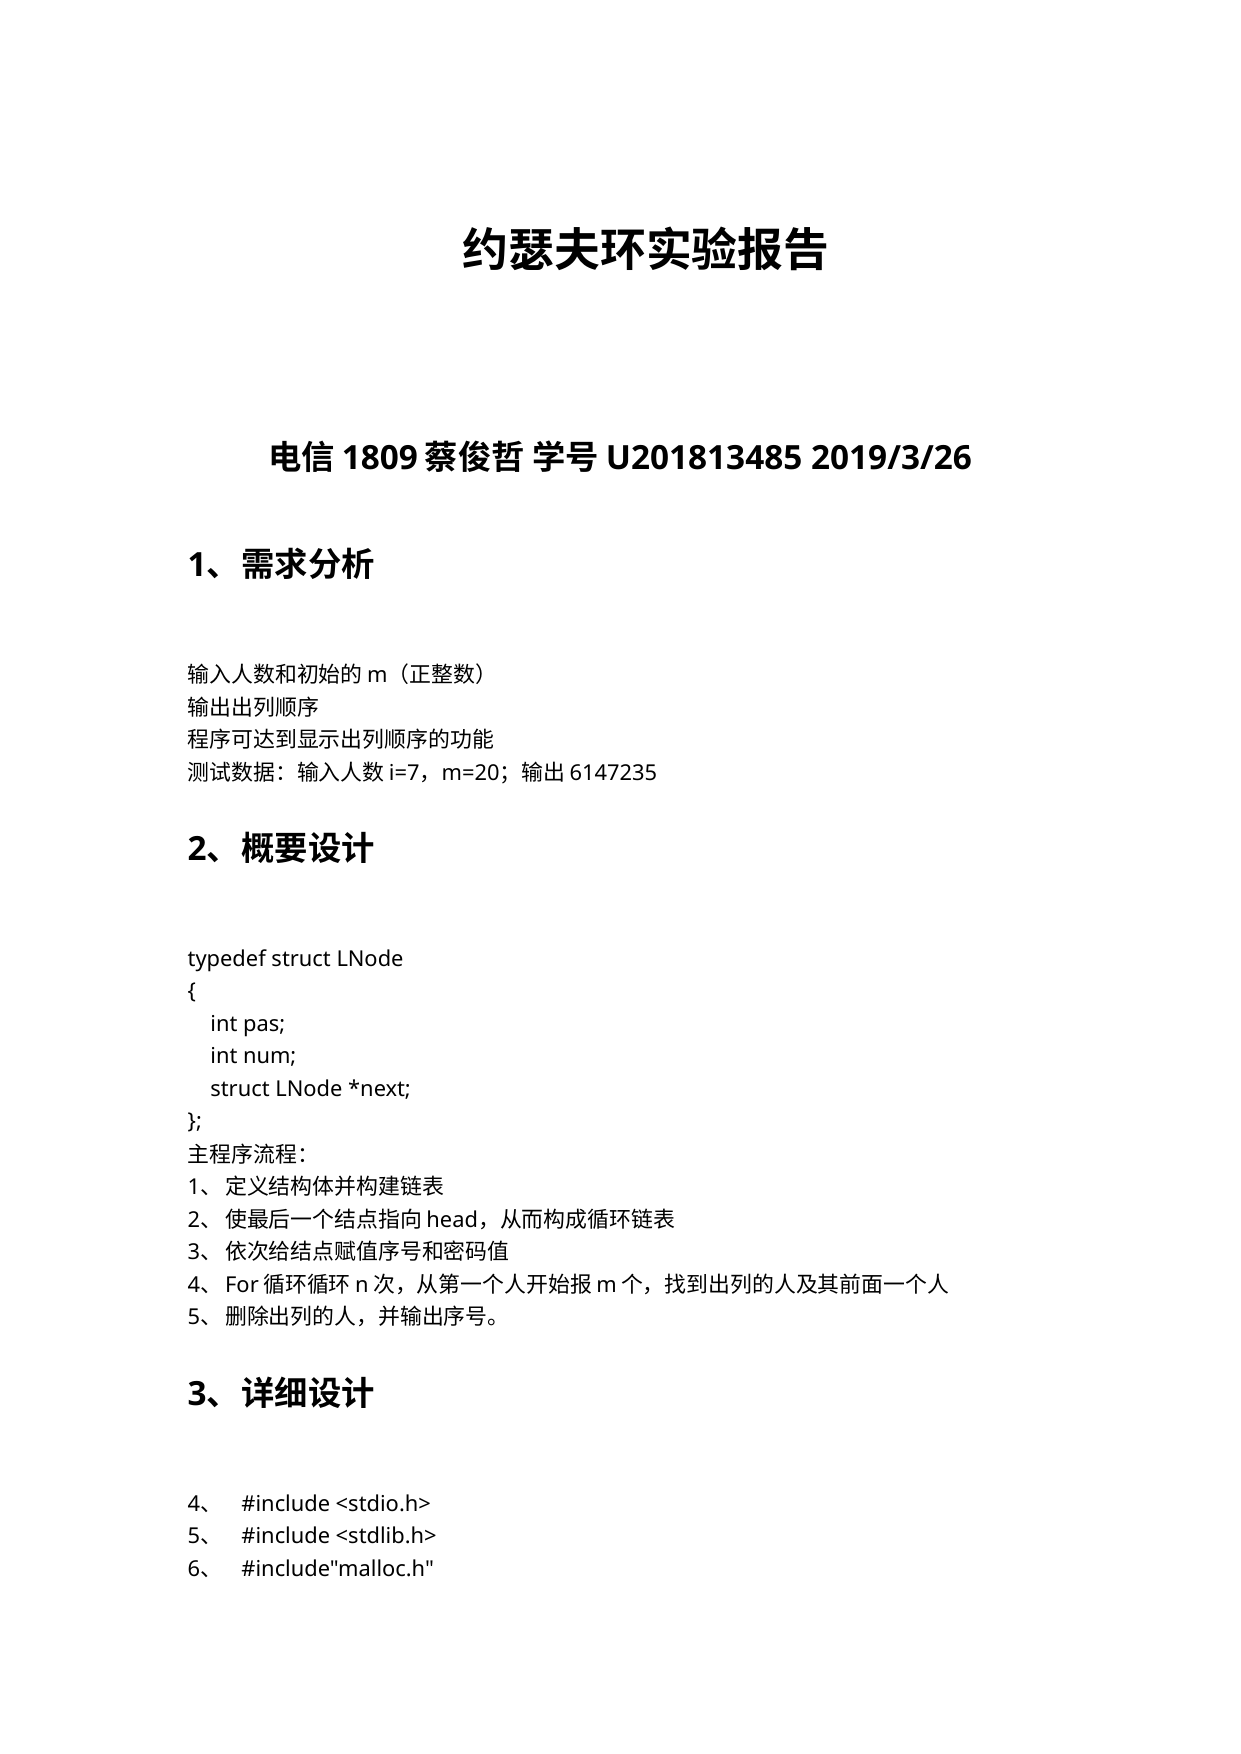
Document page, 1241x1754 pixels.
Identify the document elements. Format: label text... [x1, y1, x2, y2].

list 依次给结点赋值序号和密码值 [187, 1234, 1053, 1266]
text typedef struct LNode [187, 941, 1053, 974]
list #include"malloc.h" [187, 1551, 1053, 1583]
list For循环循环n次，从第一个人开始报m个，找到出列的人及其前面一个人 [187, 1266, 1053, 1299]
subtitle 电信1809蔡俊哲 学号U201813485 2019/3/26 [187, 423, 1053, 488]
list #include <stdlib.h> [187, 1518, 1053, 1551]
text 输入人数和初始的m（正整数） [187, 657, 1053, 689]
subtitle 约瑟夫环实验报告 [187, 197, 1053, 295]
list 使最后一个结点指向head，从而构成循环链表 [187, 1201, 1053, 1234]
text 程序可达到显示出列顺序的功能 [187, 722, 1053, 754]
subtitle 需求分析 [187, 529, 1053, 594]
text { [187, 974, 1053, 1006]
text }; [187, 1104, 1053, 1136]
text 输出出列顺序 [187, 689, 1053, 722]
list 定义结构体并构建链表 [187, 1169, 1053, 1201]
list #include <stdio.h> [187, 1486, 1053, 1518]
subtitle 概要设计 [187, 814, 1053, 879]
subtitle 详细设计 [187, 1358, 1053, 1423]
list 删除出列的人，并输出序号。 [187, 1299, 1053, 1331]
text struct LNode *next; [187, 1071, 1053, 1104]
text 测试数据：输入人数i=7，m=20；输出6147235 [187, 754, 1053, 787]
text int pas; [187, 1006, 1053, 1039]
text int num; [187, 1039, 1053, 1071]
text 主程序流程： [187, 1136, 1053, 1169]
